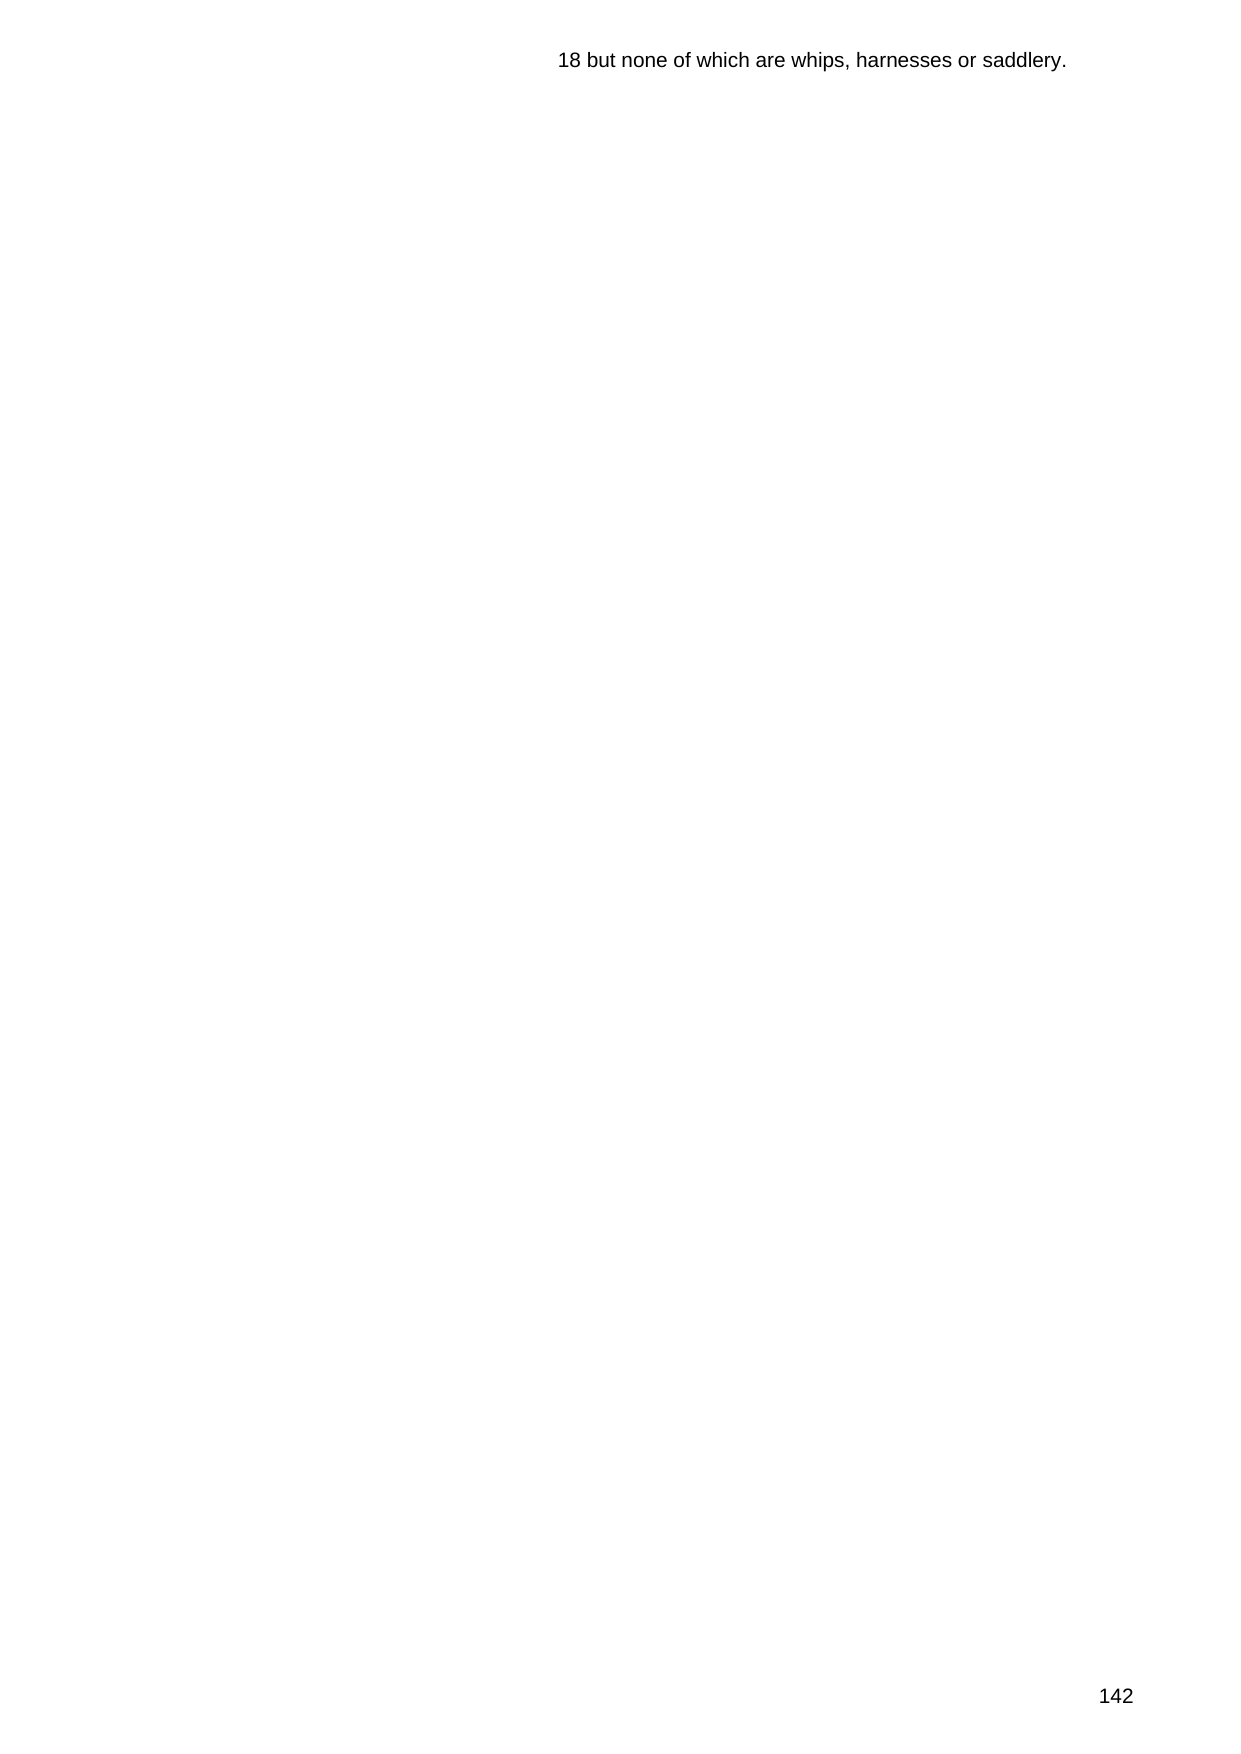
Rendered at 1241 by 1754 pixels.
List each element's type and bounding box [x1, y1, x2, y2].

text [177, 48, 1097, 72]
